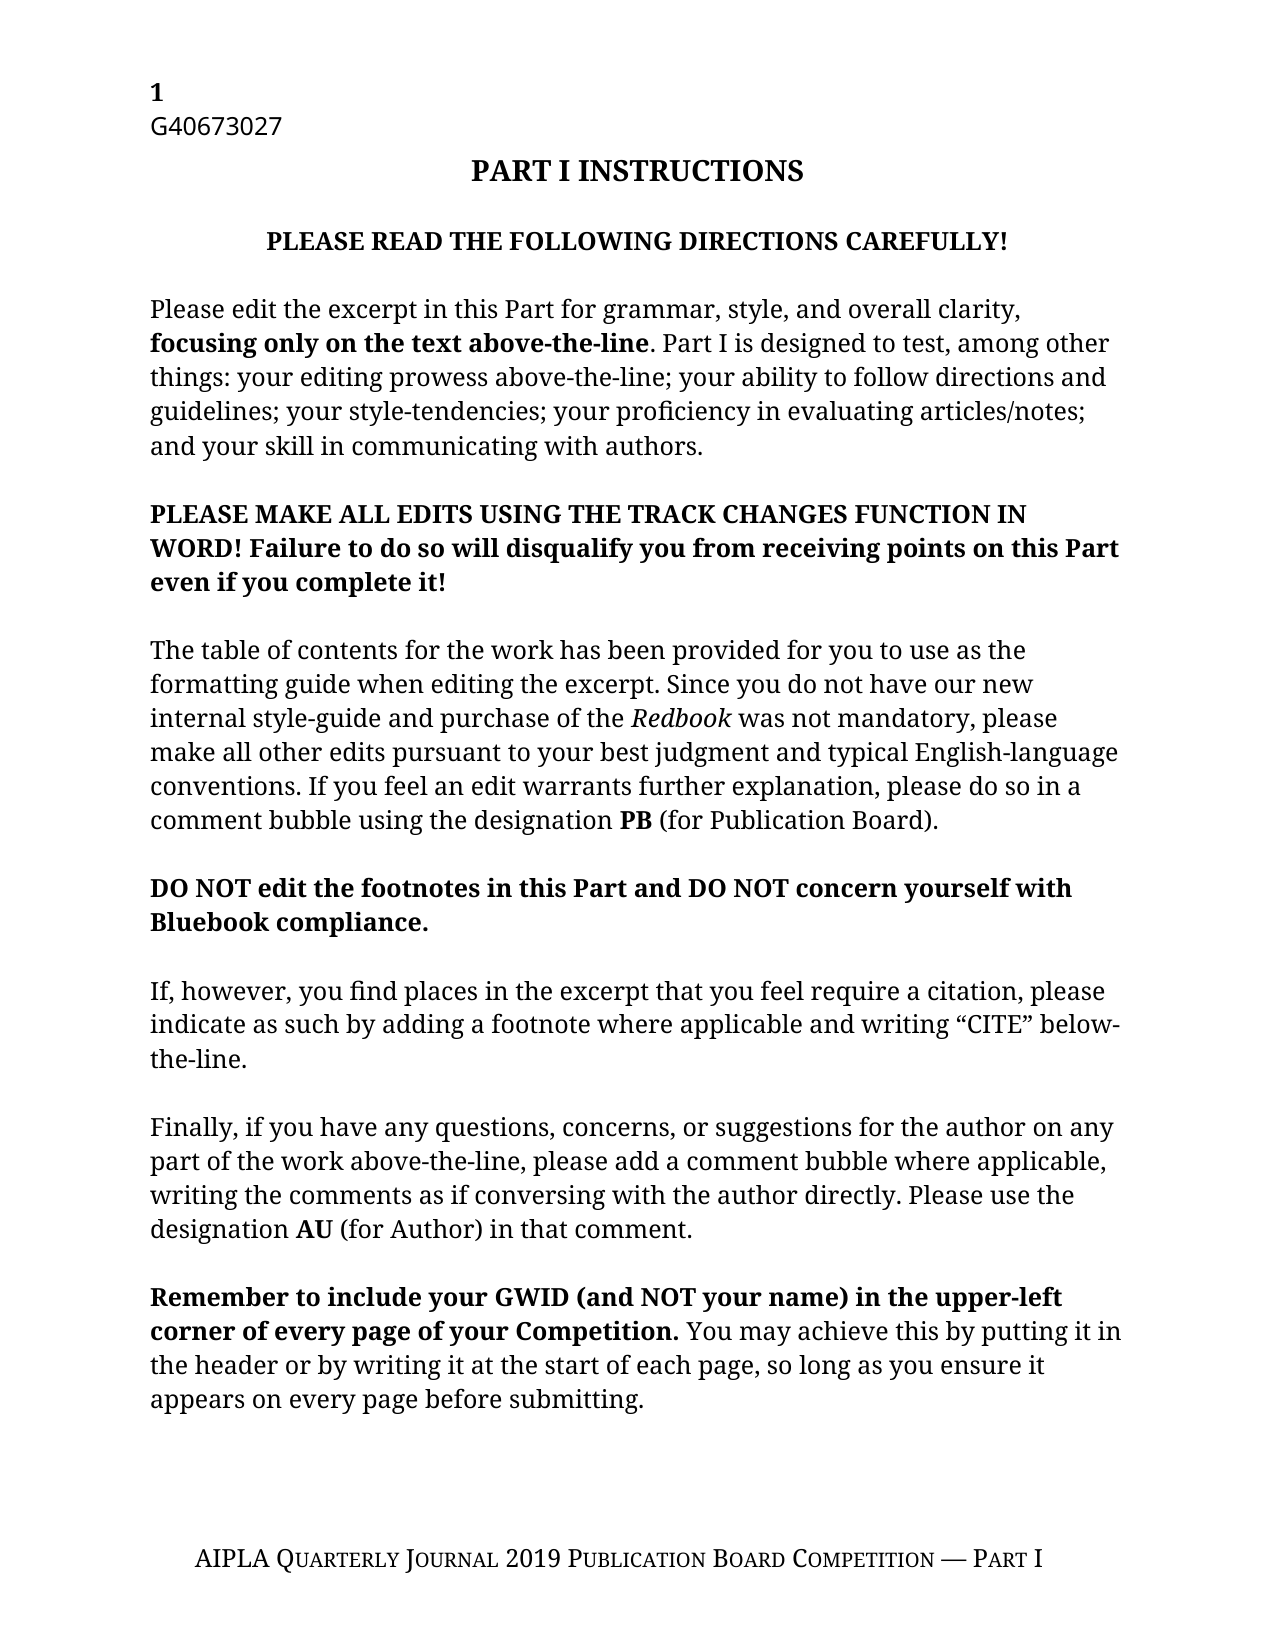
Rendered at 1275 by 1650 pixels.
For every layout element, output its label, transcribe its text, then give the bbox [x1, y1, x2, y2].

text If, however, you find places in the excerpt that you feel require a citation, please indicate as such by adding a footnote where applicable and writing “CITE” below-the-line. [150, 973, 1125, 1075]
text Finally, if you have any questions, concerns, or suggestions for the author on any part of the work above-the-line, please add a comment bubble where applicable, writing the comments as if conversing with the author directly. Please use the designation AU (for Author) in that comment. [150, 1109, 1125, 1246]
text PLEASE MAKE ALL EDITS USING THE TRACK CHANGES FUNCTION IN WORD! Failure to do so will disqualify you from receiving points on this Part even if you complete it! [150, 496, 1125, 598]
text PART I INSTRUCTIONS [150, 150, 1125, 190]
text Remember to include your GWID (and NOT your name) in the upper-left corner of every page of your Competition. You may achieve this by putting it in the header or by writing it at the start of each page, so long as you ensure it appears on every page before submitting. [150, 1280, 1125, 1416]
text The table of contents for the work has been provided for you to use as the formatting guide when editing the excerpt. Since you do not have our new internal style-guide and purchase of the Redbook was not mandatory, please make all other edits pursuant to your best judgment and typical English-language conventions. If you feel an edit warrants further explanation, please do so in a comment bubble using the designation PB (for Publication Board). [150, 632, 1125, 837]
text PLEASE READ THE FOLLOWING DIRECTIONS CAREFULLY! [150, 224, 1125, 258]
text Please edit the excerpt in this Part for grammar, style, and overall clarity, focusing only on the text above-the-line. Part I is designed to test, among other things: your editing prowess above-the-line; your ability to follow directions and guidelines; your style-tendencies; your proficiency in evaluating articles/notes; and your skill in communicating with authors. [150, 292, 1125, 462]
text DO NOT edit the footnotes in this Part and DO NOT concern yourself with Bluebook compliance. [150, 871, 1125, 939]
